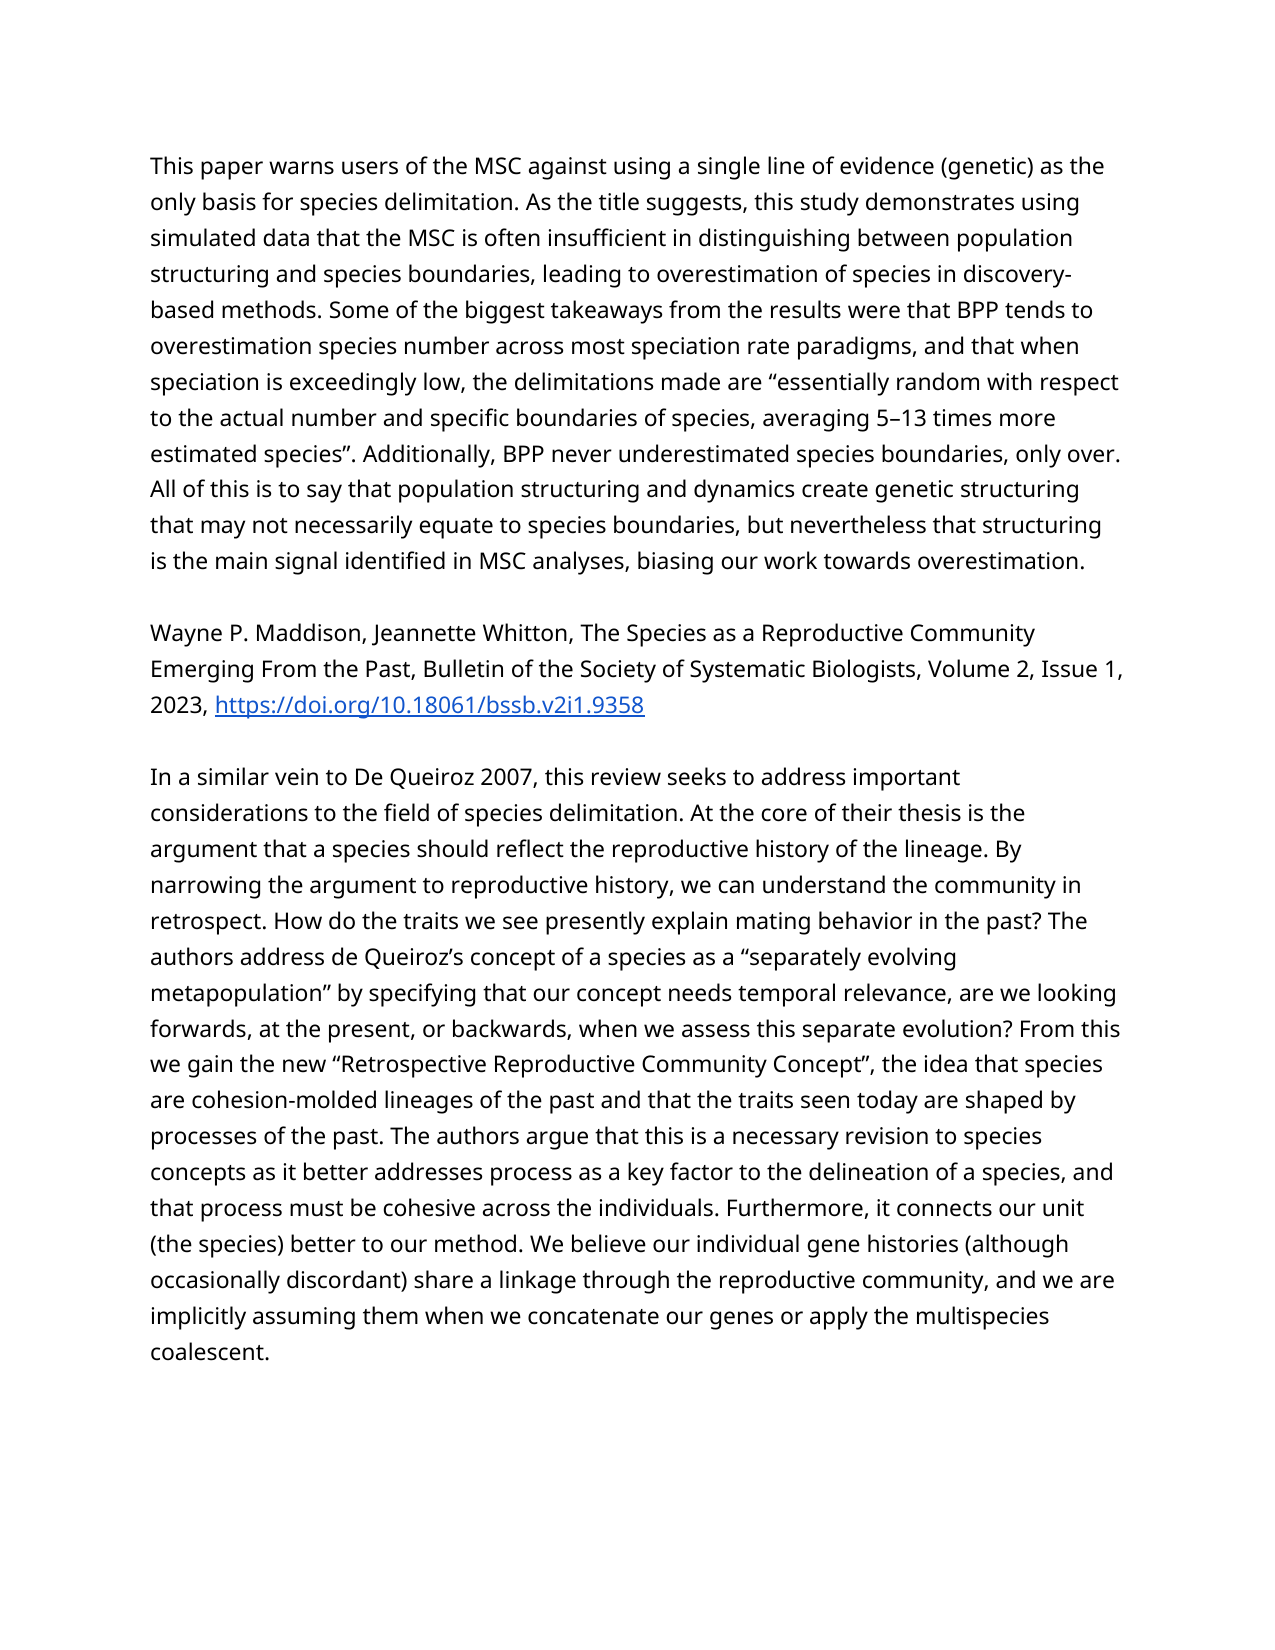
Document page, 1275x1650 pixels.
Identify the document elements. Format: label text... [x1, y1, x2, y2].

text Wayne P. Maddison, Jeannette Whitton, The Species as a Reproductive Community Emerging From the Past, Bulletin of the Society of Systematic Biologists, Volume 2, Issue 1, 2023, https://doi.org/10.18061/bssb.v2i1.9358 [150, 617, 1125, 720]
text In a similar vein to De Queiroz 2007, this review seeks to address important considerations to the field of species delimitation. At the core of their thesis is the argument that a species should reflect the reproductive history of the lineage. By narrowing the argument to reproductive history, we can understand the community in retrospect. How do the traits we see presently explain mating behavior in the past? The authors address de Queiroz’s concept of a species as a “separately evolving metapopulation” by specifying that our concept needs temporal relevance, are we looking forwards, at the present, or backwards, when we assess this separate evolution? From this we gain the new “Retrospective Reproductive Community Concept”, the idea that species are cohesion-molded lineages of the past and that the traits seen today are shaped by processes of the past. The authors argue that this is a necessary revision to species concepts as it better addresses process as a key factor to the delineation of a species, and that process must be cohesive across the individuals. Furthermore, it connects our unit (the species) better to our method. We believe our individual gene histories (although occasionally discordant) share a linkage through the reproductive community, and we are implicitly assuming them when we concatenate our genes or apply the multispecies coalescent. [150, 761, 1125, 1367]
text This paper warns users of the MSC against using a single line of evidence (genetic) as the only basis for species delimitation. As the title suggests, this study demonstrates using simulated data that the MSC is often insufficient in distinguishing between population structuring and species boundaries, leading to overestimation of species in discovery-based methods. Some of the biggest takeaways from the results were that BPP tends to overestimation species number across most speciation rate paradigms, and that when speciation is exceedingly low, the delimitations made are “essentially random with respect to the actual number and specific boundaries of species, averaging 5–13 times more estimated species”. Additionally, BPP never underestimated species boundaries, only over. All of this is to say that population structuring and dynamics create genetic structuring that may not necessarily equate to species boundaries, but nevertheless that structuring is the main signal identified in MSC analyses, biasing our work towards overestimation. [150, 150, 1125, 577]
